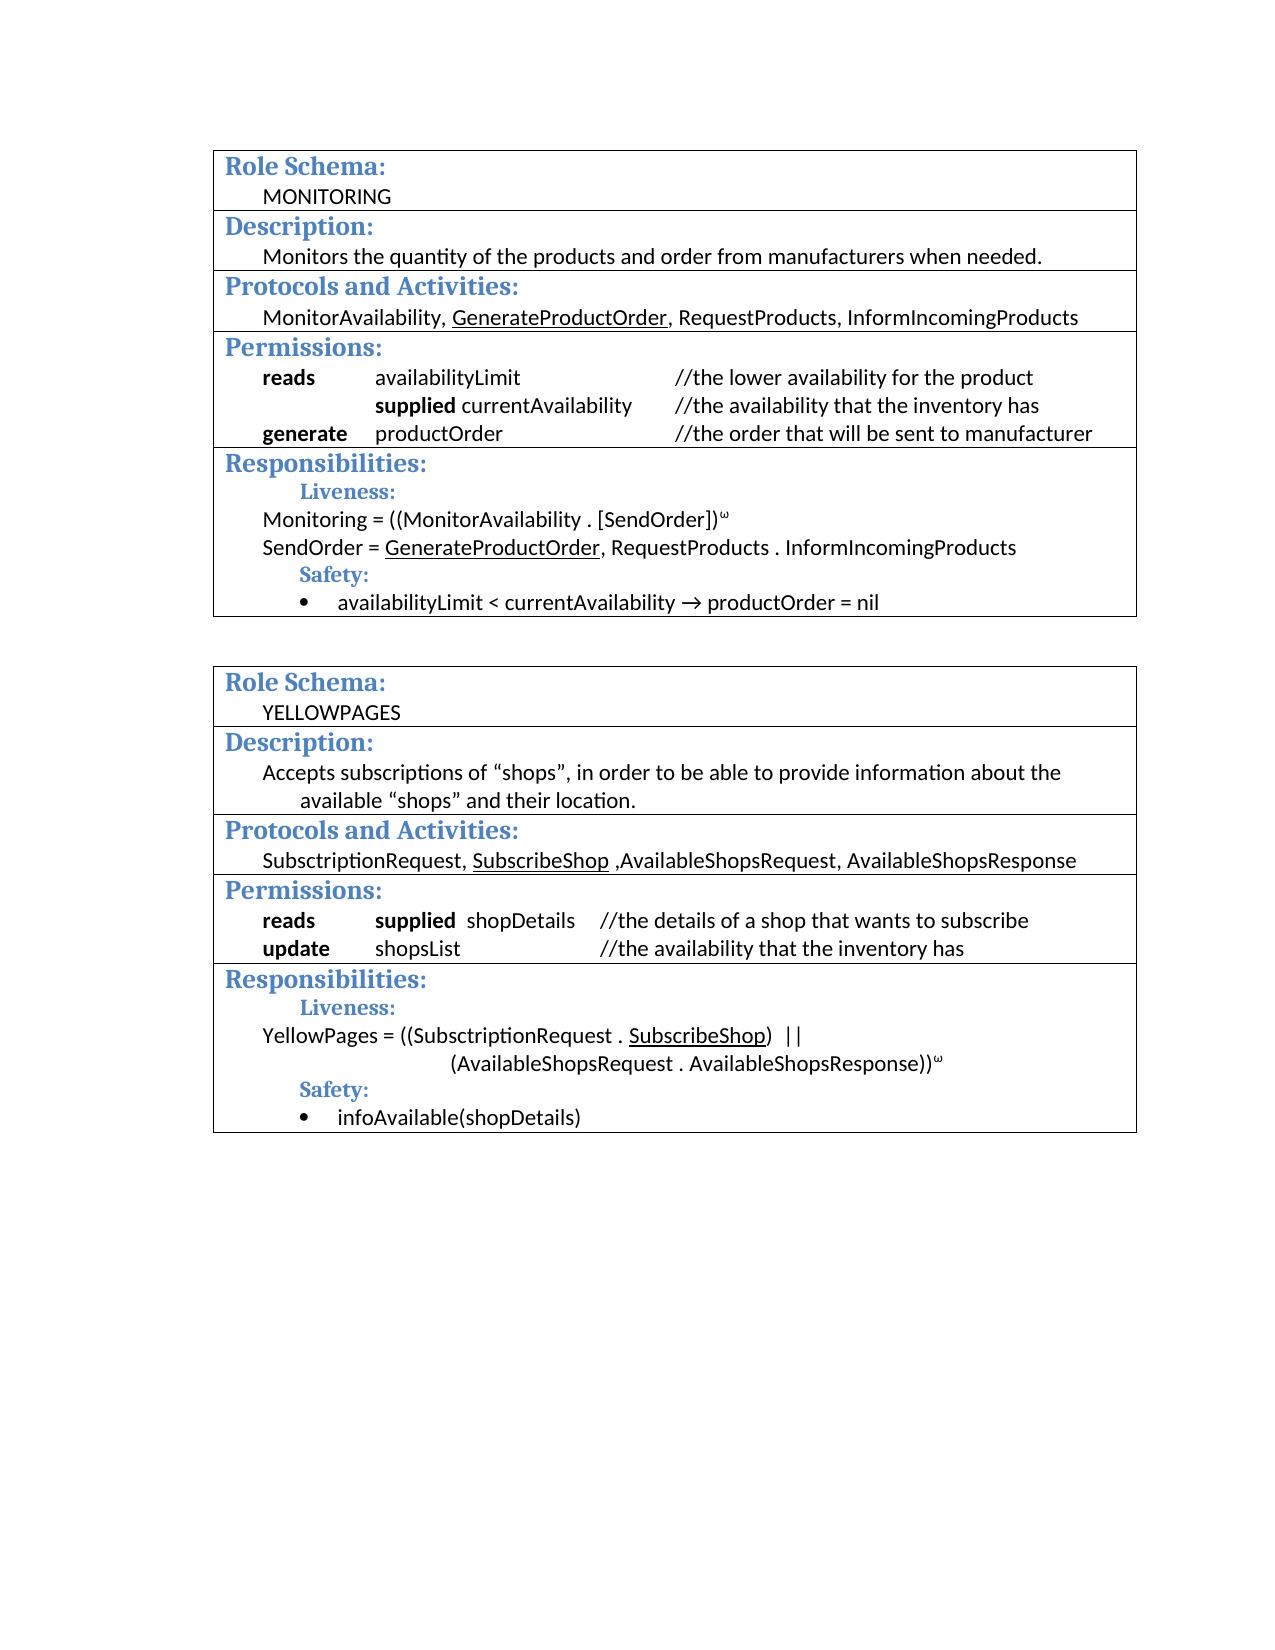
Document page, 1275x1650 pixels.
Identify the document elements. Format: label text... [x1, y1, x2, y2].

table_cell Protocols and Activities: SubsctriptionRequest, SubscribeShop ,AvailableShopsRequest, AvailableShopsResponse [214, 815, 1136, 874]
table_header Role Schema: MONITORING [214, 151, 1136, 210]
table_cell Description: Monitors the quantity of the products and order from manufacturers when needed. [214, 211, 1136, 270]
table_cell Permissions: reads availabilityLimit //the lower availability for the product supplied currentAvailability //the availability that the inventory has generate productOrder //the order that will be sent to manufacturer [214, 332, 1136, 447]
table_header Role Schema: YELLOWPAGES [214, 667, 1136, 726]
table_cell Protocols and Activities: MonitorAvailability, GenerateProductOrder, RequestProducts, InformIncomingProducts [214, 271, 1136, 331]
table_cell Responsibilities: Liveness: YellowPages = ((SubsctriptionRequest . SubscribeShop) || (AvailableShopsRequest . AvailableShopsResponse))ω Safety: infoAvailable(shopDetails) [214, 964, 1136, 1132]
table_cell Responsibilities: Liveness: Monitoring = ((MonitorAvailability . [SendOrder])ω SendOrder = GenerateProductOrder, RequestProducts . InformIncomingProducts Safety: availabilityLimit < currentAvailability → productOrder = nil [214, 448, 1136, 616]
table_cell Description: Accepts subscriptions of “shops”, in order to be able to provide information about the available “shops” and their location. [214, 727, 1136, 814]
table_cell Permissions: reads supplied shopDetails //the details of a shop that wants to subscribe update shopsList //the availability that the inventory has [214, 875, 1136, 963]
